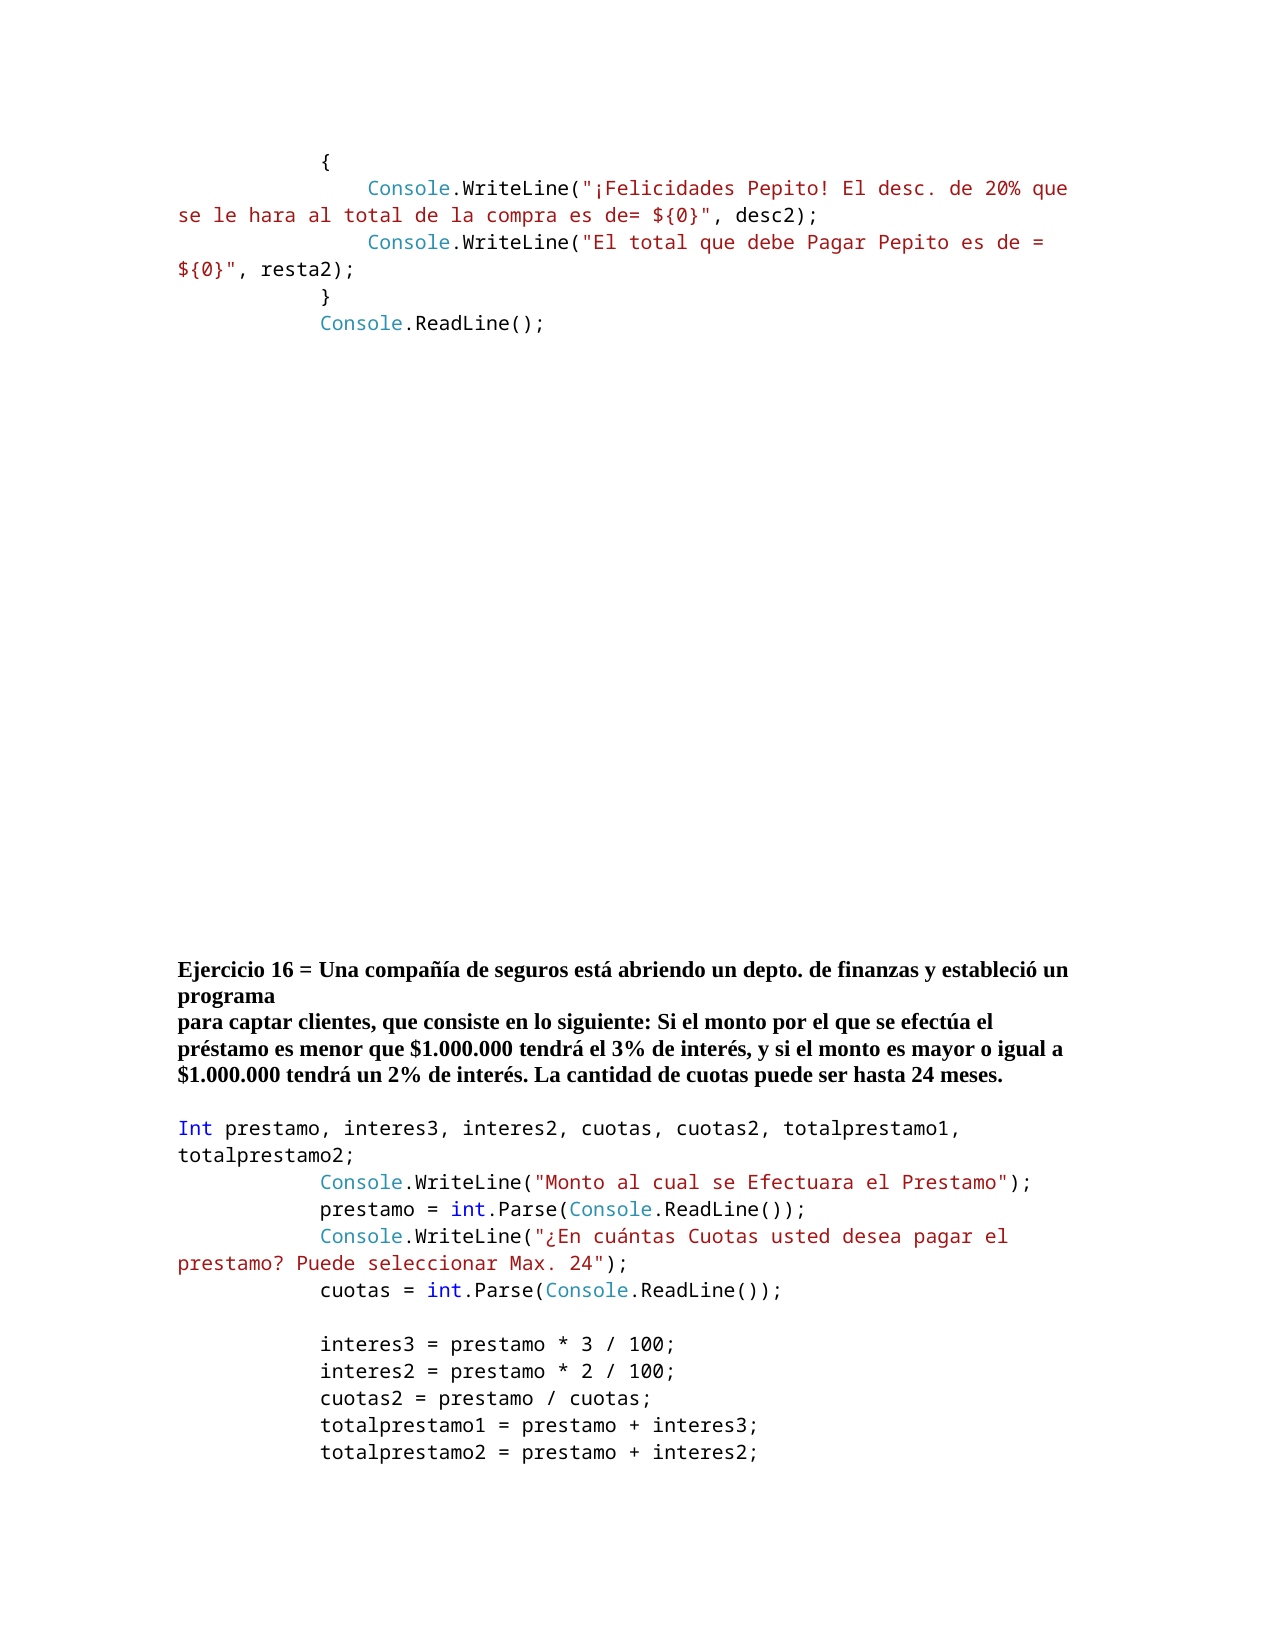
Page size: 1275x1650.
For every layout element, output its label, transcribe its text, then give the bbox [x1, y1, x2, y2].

text Console.WriteLine("¡Felicidades Pepito! El desc. de 20% que se le hara al total de la compra es de= ${0}", desc2); [177, 174, 1098, 228]
text totalprestamo2 = prestamo + interes2; [177, 1438, 1098, 1465]
text cuotas = int.Parse(Console.ReadLine()); [177, 1276, 1098, 1303]
text Int prestamo, interes3, interes2, cuotas, cuotas2, totalprestamo1, totalprestamo2; [177, 1114, 1098, 1168]
text $1.000.000 tendrá un 2% de interés. La cantidad de cuotas puede ser hasta 24 meses. [177, 1061, 1098, 1087]
text interes3 = prestamo * 3 / 100; [177, 1330, 1098, 1357]
text } [177, 282, 1098, 309]
text Ejercicio 16 = Una compañía de seguros está abriendo un depto. de finanzas y estableció un programa [177, 956, 1098, 1008]
text Console.WriteLine("¿En cuántas Cuotas usted desea pagar el prestamo? Puede seleccionar Max. 24"); [177, 1222, 1098, 1276]
text préstamo es menor que $1.000.000 tendrá el 3% de interés, y si el monto es mayor o igual a [177, 1035, 1098, 1061]
text Console.WriteLine("Monto al cual se Efectuara el Prestamo"); [177, 1168, 1098, 1195]
text totalprestamo1 = prestamo + interes3; [177, 1411, 1098, 1438]
text cuotas2 = prestamo / cuotas; [177, 1384, 1098, 1411]
text { [177, 148, 1098, 174]
text Console.WriteLine("El total que debe Pagar Pepito es de = ${0}", resta2); [177, 228, 1098, 282]
text interes2 = prestamo * 2 / 100; [177, 1357, 1098, 1384]
text prestamo = int.Parse(Console.ReadLine()); [177, 1195, 1098, 1222]
text Console.ReadLine(); [177, 309, 1098, 336]
text para captar clientes, que consiste en lo siguiente: Si el monto por el que se efectúa el [177, 1008, 1098, 1035]
